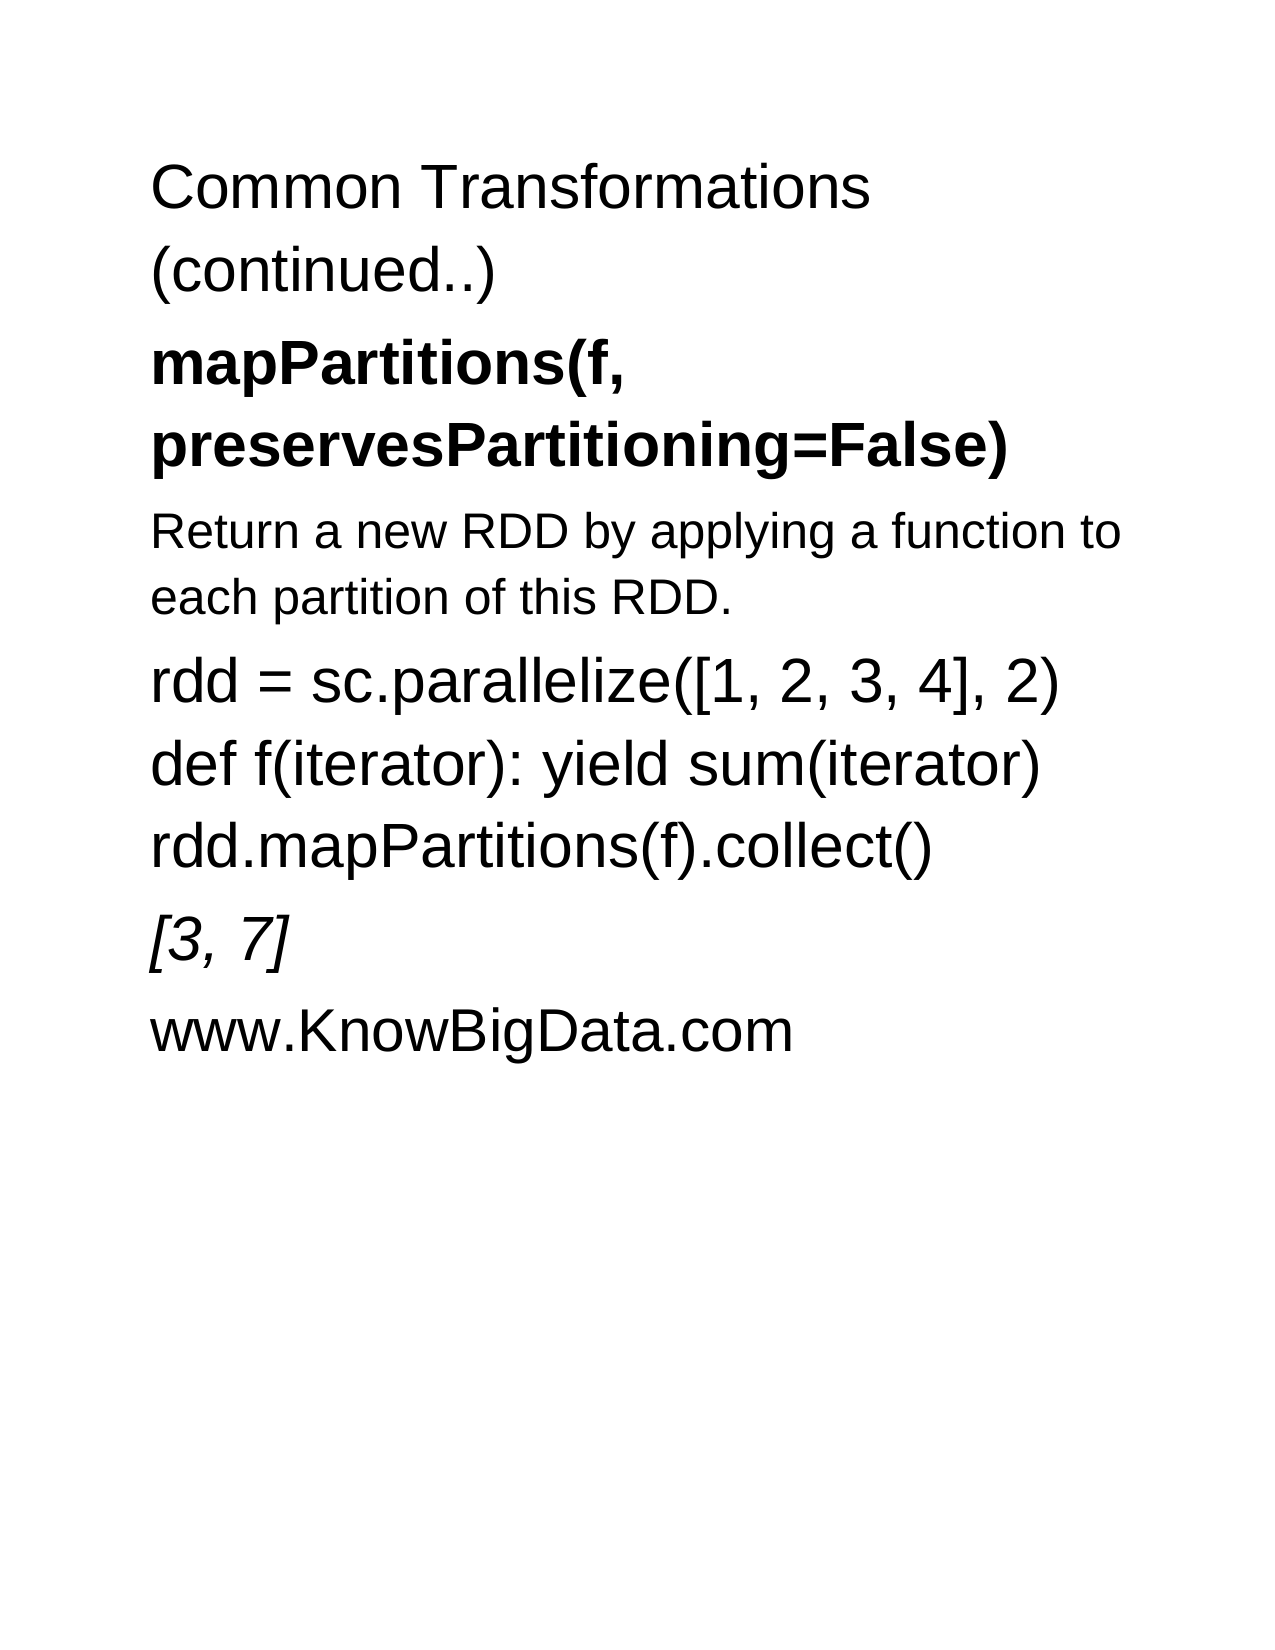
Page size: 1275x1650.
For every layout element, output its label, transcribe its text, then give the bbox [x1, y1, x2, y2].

text rdd = sc.parallelize([1, 2, 3, 4], 2) def f(iterator): yield sum(iterator) rdd.mapPartitions(f).collect() [150, 644, 1125, 881]
text Common Transformations (continued..) [150, 150, 1125, 304]
text www.KnowBigData.com [150, 995, 1125, 1064]
text Return a new RDD by applying a function to each partition of this RDD. [150, 501, 1125, 625]
text [3, 7] [150, 902, 1125, 974]
text mapPartitions(f, preservesPartitioning=False) [150, 326, 1125, 480]
